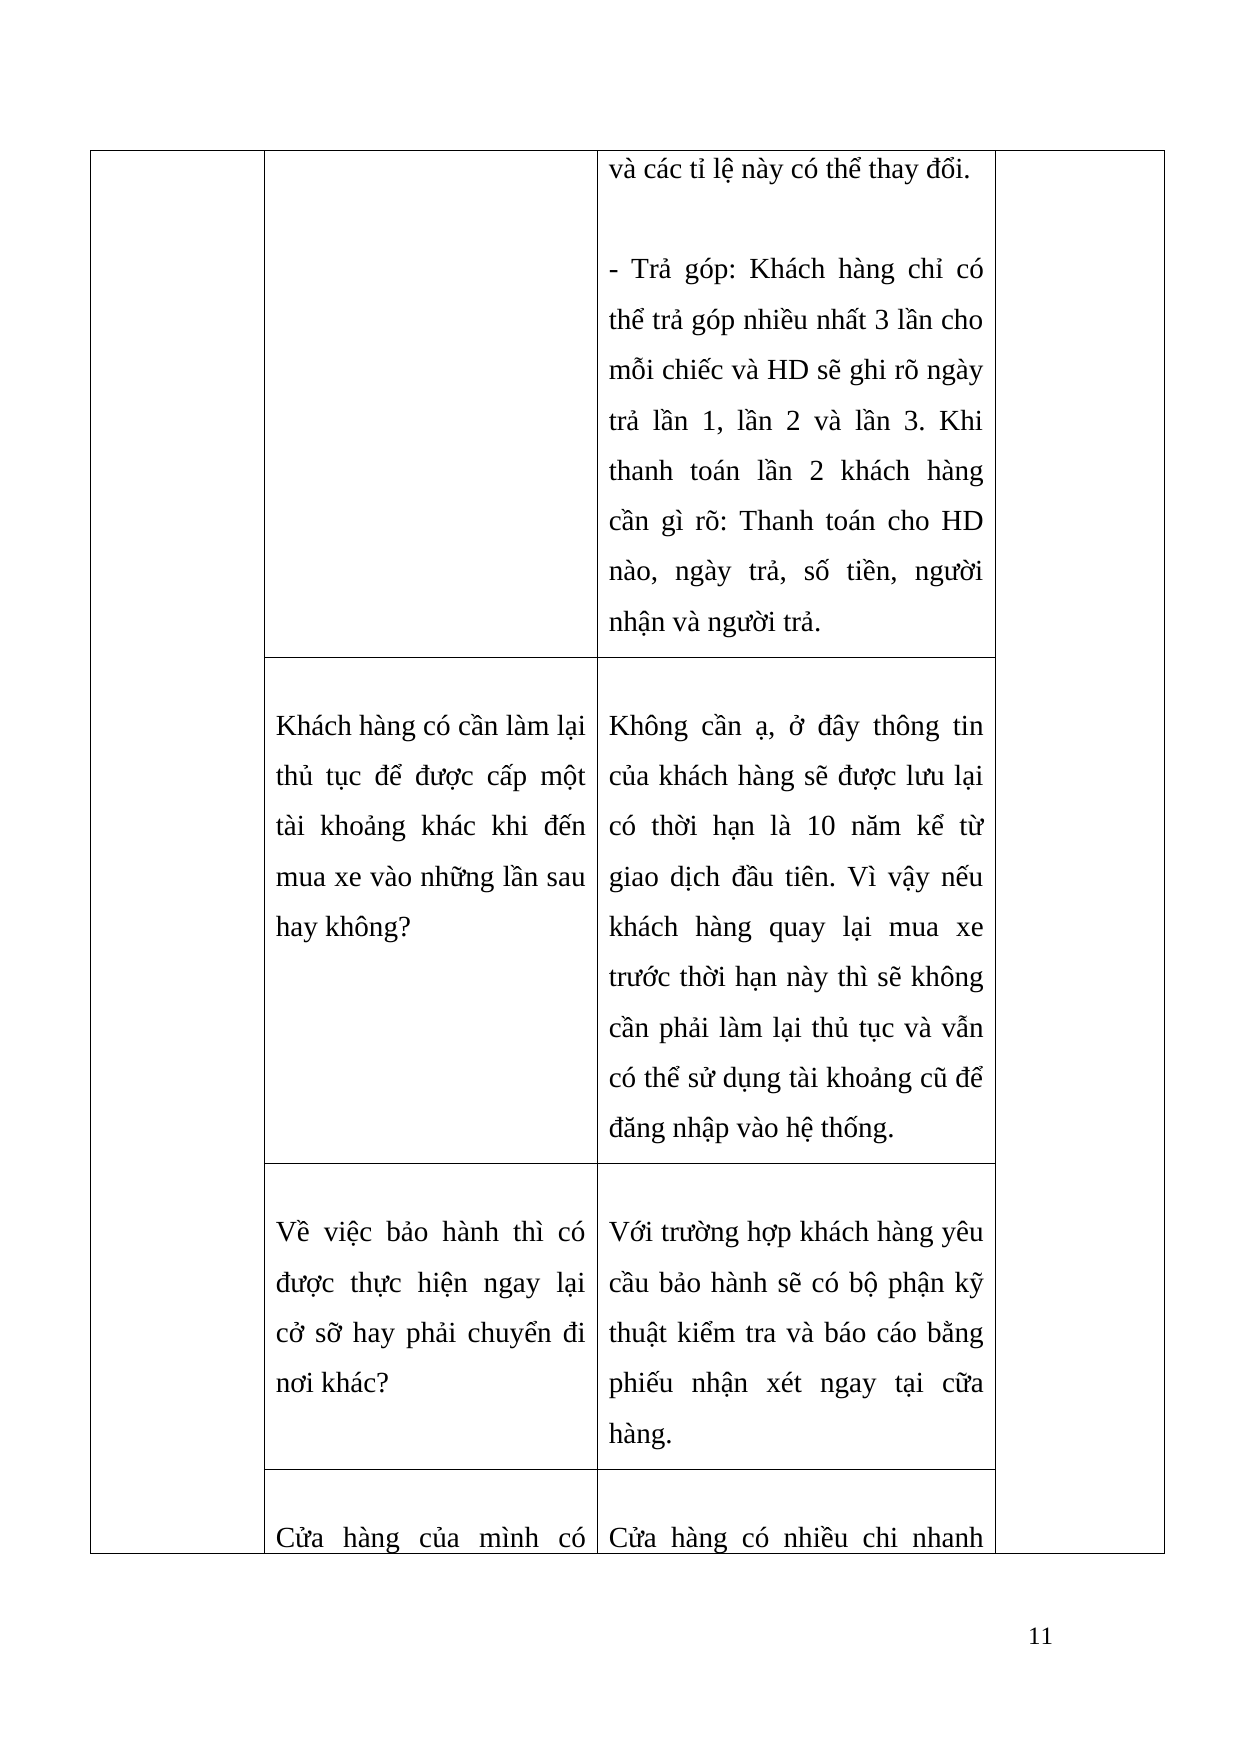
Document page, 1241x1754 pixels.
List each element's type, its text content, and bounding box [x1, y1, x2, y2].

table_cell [598, 151, 995, 657]
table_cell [265, 151, 597, 657]
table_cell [265, 1470, 597, 1553]
table_cell Với trường hợp khách hàng yêu cầu bảo hành sẽ có bộ phận kỹ thuật kiểm tra và báo cáo bằng phiếu nhận xét ngay tại cữa hàng. [598, 1164, 995, 1468]
table_cell Về việc bảo hành thì có được thực hiện ngay lại cở sỡ hay phải chuyển đi nơi khác? [265, 1164, 597, 1468]
table_cell Khách hàng có cần làm lại thủ tục để được cấp một tài khoảng khác khi đến mua xe vào những lần sau hay không? [265, 658, 597, 1163]
table_cell Không cần ạ, ở đây thông tin của khách hàng sẽ được lưu lại có thời hạn là 10 năm kể từ giao dịch đầu tiên. Vì vậy nếu khách hàng quay lại mua xe trước thời hạn này thì sẽ không cần phải làm lại thủ tục và vẫn có thể sử dụng tài khoảng cũ để đăng nhập vào hệ thống. [598, 658, 995, 1163]
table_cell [598, 1470, 995, 1553]
